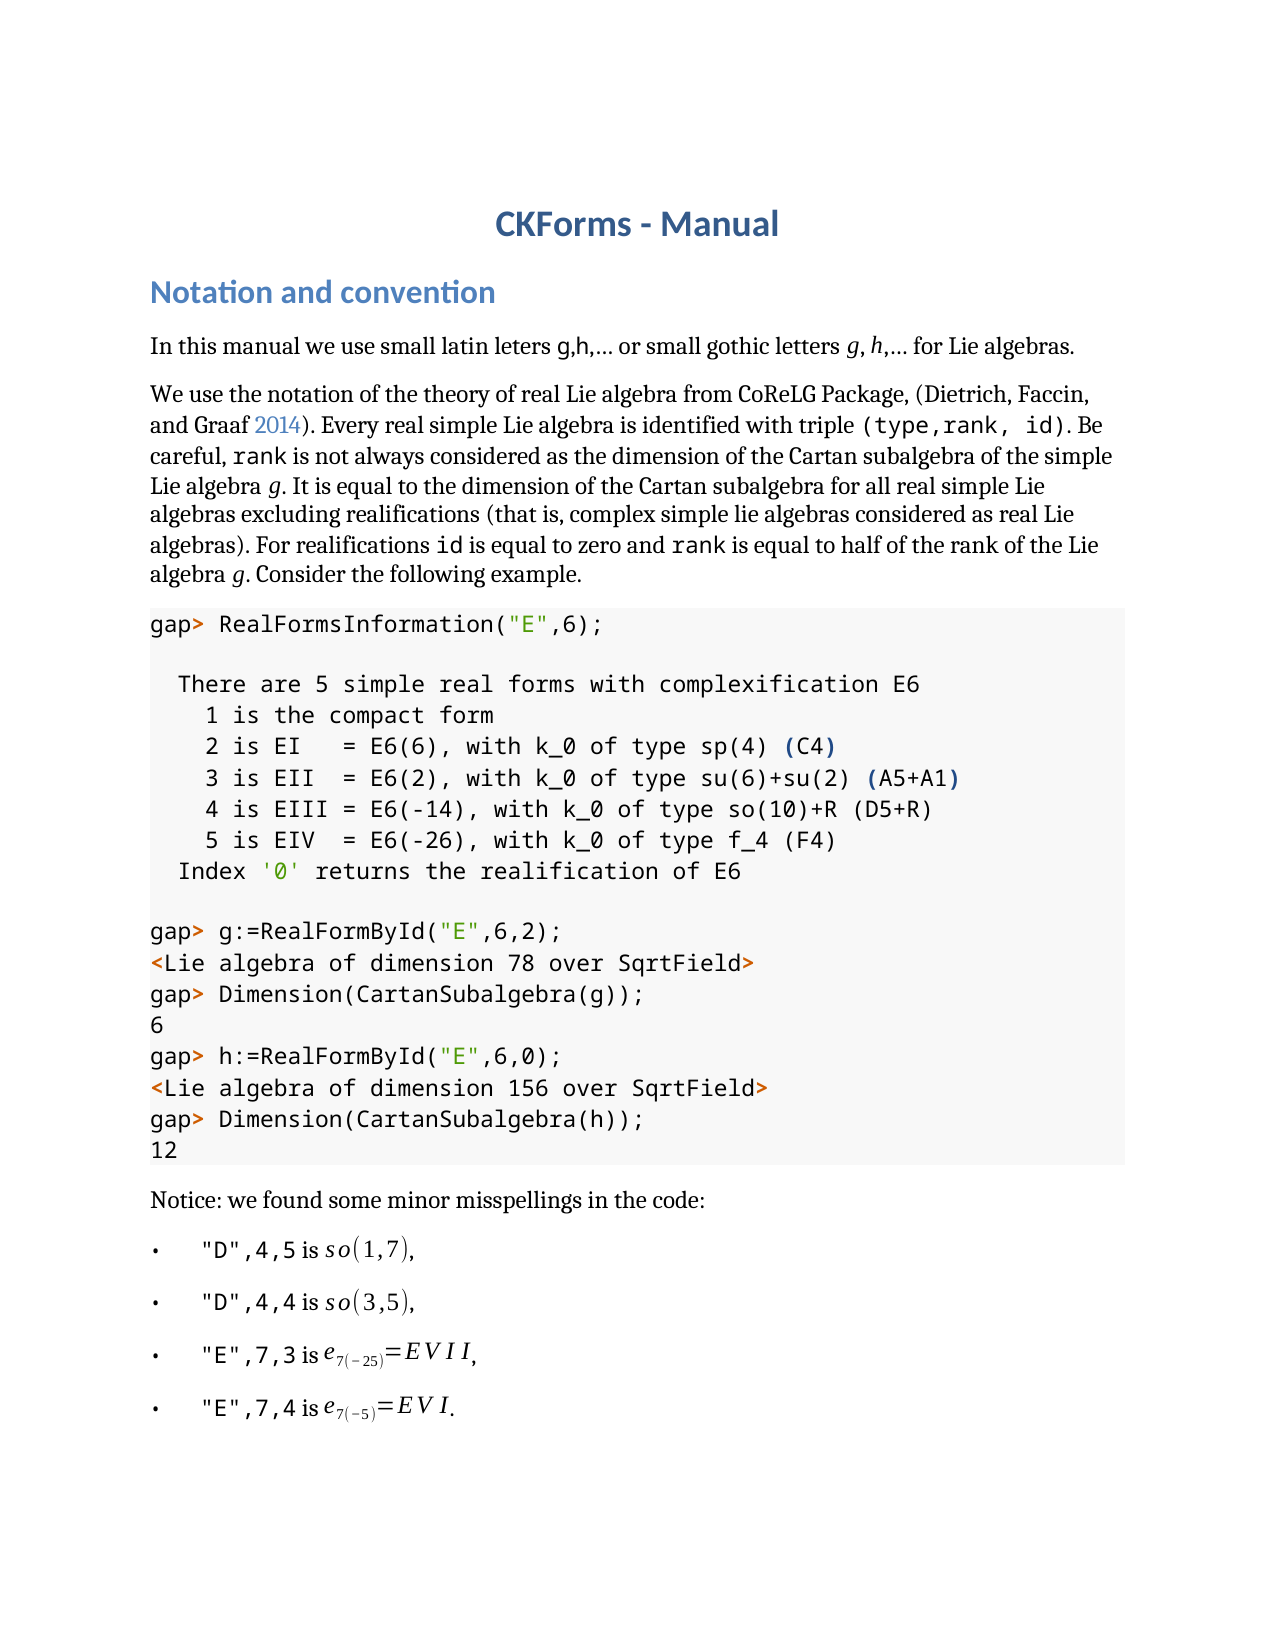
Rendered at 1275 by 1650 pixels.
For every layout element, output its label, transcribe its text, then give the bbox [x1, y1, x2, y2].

list "D",4,5 is , [150, 1234, 1125, 1265]
list "E",7,4 is . [150, 1391, 1125, 1424]
list "D",4,4 is , [150, 1286, 1125, 1317]
text Notice: we found some minor misspellings in the code: [150, 1186, 1125, 1215]
text We use the notation of the theory of real Lie algebra from CoReLG Package, (Dietrich, Faccin, and Graaf 2014). Every real simple Lie algebra is identified with triple (type,rank, id). Be careful, rank is not always considered as the dimension of the Cartan subalgebra of the simple Lie algebra . It is equal to the dimension of the Cartan subalgebra for all real simple Lie algebras excluding realifications (that is, complex simple lie algebras considered as real Lie algebras). For realifications id is equal to zero and rank is equal to half of the rank of the Lie algebra . Consider the following example. [150, 380, 1125, 589]
list "E",7,3 is , [150, 1338, 1125, 1371]
text gap> RealFormsInformation("E",6); There are 5 simple real forms with complexification E6 1 is the compact form 2 is EI = E6(6), with k_0 of type sp(4) (C4) 3 is EII = E6(2), with k_0 of type su(6)+su(2) (A5+A1) 4 is EIII = E6(-14), with k_0 of type so(10)+R (D5+R) 5 is EIV = E6(-26), with k_0 of type f_4 (F4) Index '0' returns the realification of E6 gap> g:=RealFormById("E",6,2); <Lie algebra of dimension 78 over SqrtField> gap> Dimension(CartanSubalgebra(g)); 6 gap> h:=RealFormById("E",6,0); <Lie algebra of dimension 156 over SqrtField> gap> Dimension(CartanSubalgebra(h)); 12 [150, 608, 1125, 1165]
title CKForms - Manual [150, 200, 1125, 246]
text In this manual we use small latin leters g,h,… or small gothic letters , ,… for Lie algebras. [150, 330, 1125, 362]
subtitle Notation and convention [150, 271, 1125, 312]
